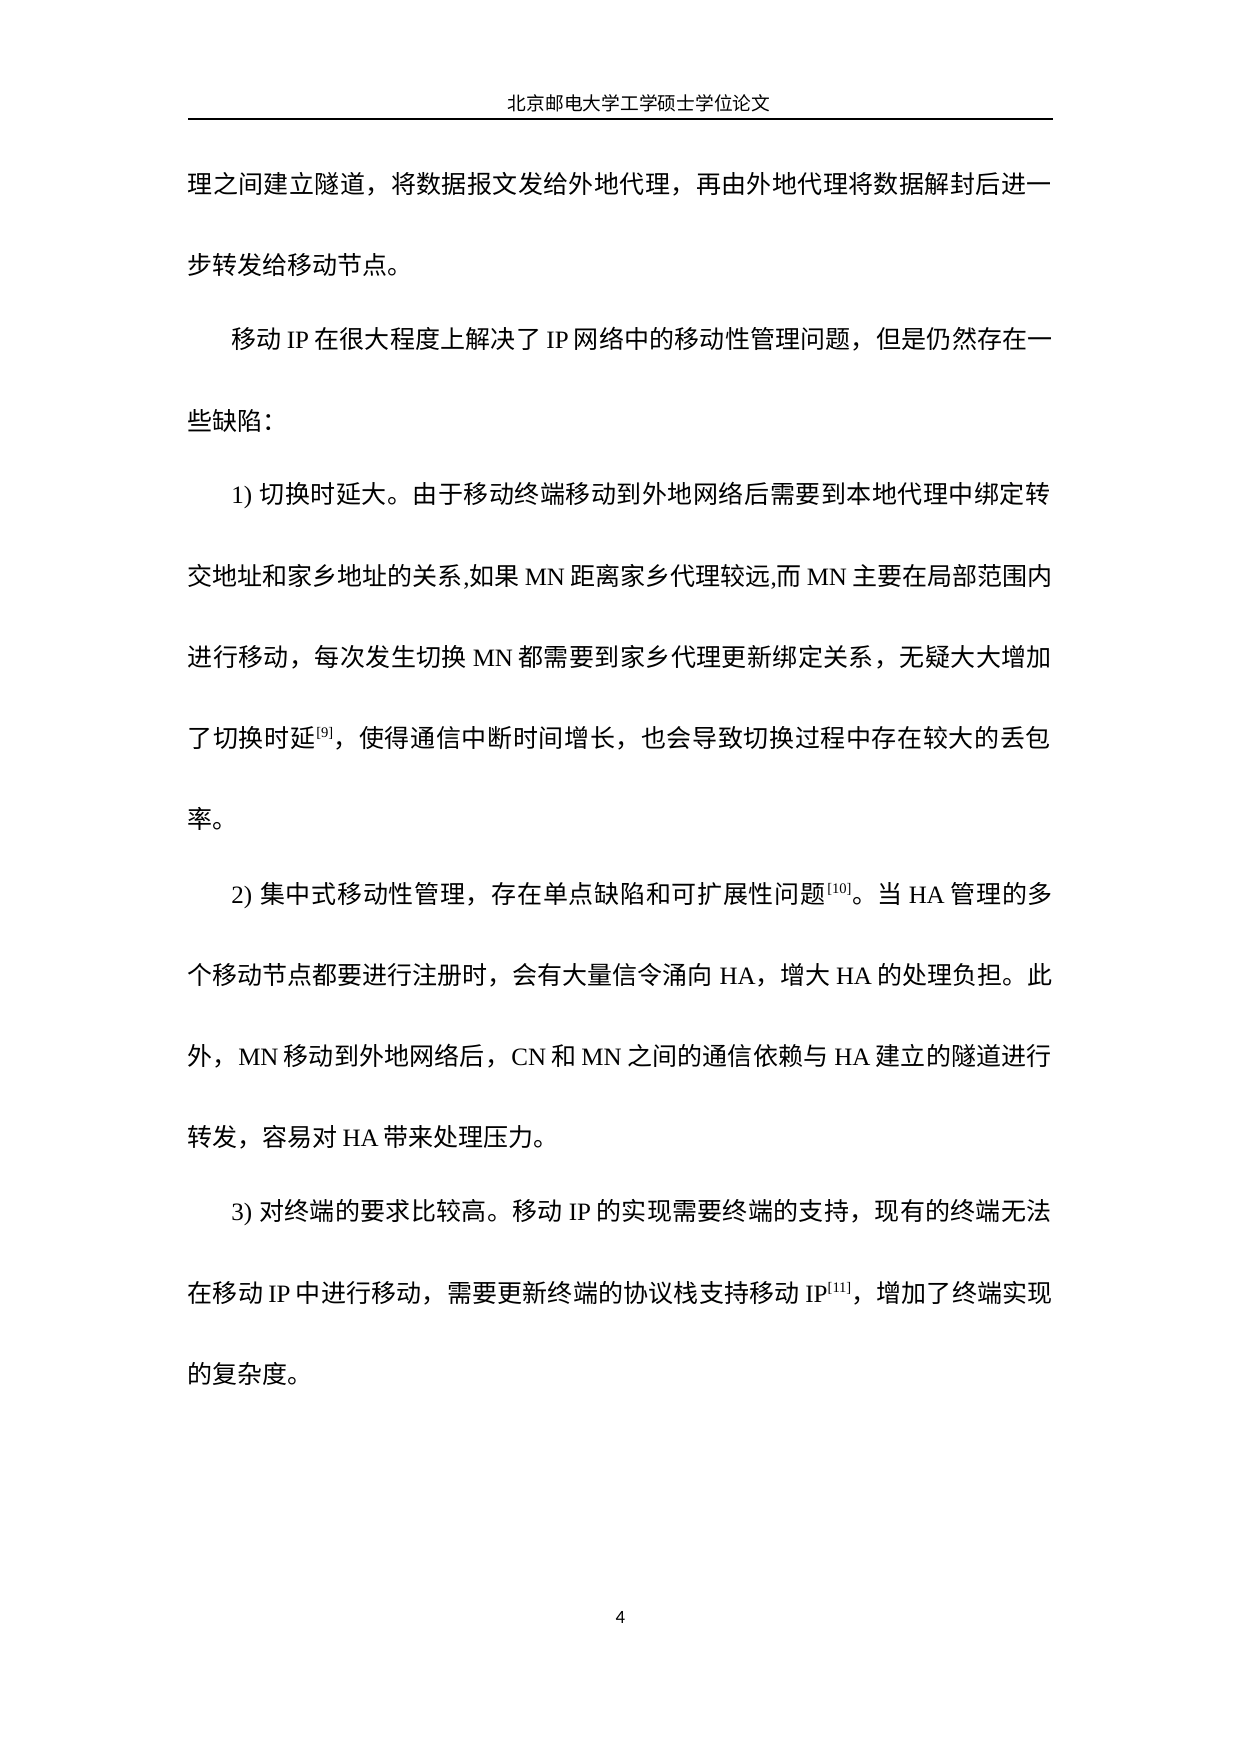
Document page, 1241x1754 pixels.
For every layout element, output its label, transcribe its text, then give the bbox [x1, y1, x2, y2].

text 移动IP在很大程度上解决了IP网络中的移动性管理问题，但是仍然存在一些缺陷： [187, 305, 1053, 452]
text 1) 切换时延大。由于移动终端移动到外地网络后需要到本地代理中绑定转交地址和家乡地址的关系,如果MN距离家乡代理较远,而MN主要在局部范围内进行移动，每次发生切换MN都需要到家乡代理更新绑定关系，无疑大大增加了切换时延[]，使得通信中断时间增长，也会导致切换过程中存在较大的丢包率。 [187, 461, 1053, 851]
text 3) 对终端的要求比较高。移动IP的实现需要终端的支持，现有的终端无法在移动IP中进行移动，需要更新终端的协议栈支持移动IP[]，增加了终端实现的复杂度。 [187, 1177, 1053, 1405]
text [187, 150, 1053, 296]
text 2) 集中式移动性管理，存在单点缺陷和可扩展性问题[]。当HA管理的多个移动节点都要进行注册时，会有大量信令涌向HA，增大HA的处理负担。此外，MN移动到外地网络后，CN和MN之间的通信依赖与HA建立的隧道进行转发，容易对HA带来处理压力。 [187, 860, 1053, 1168]
